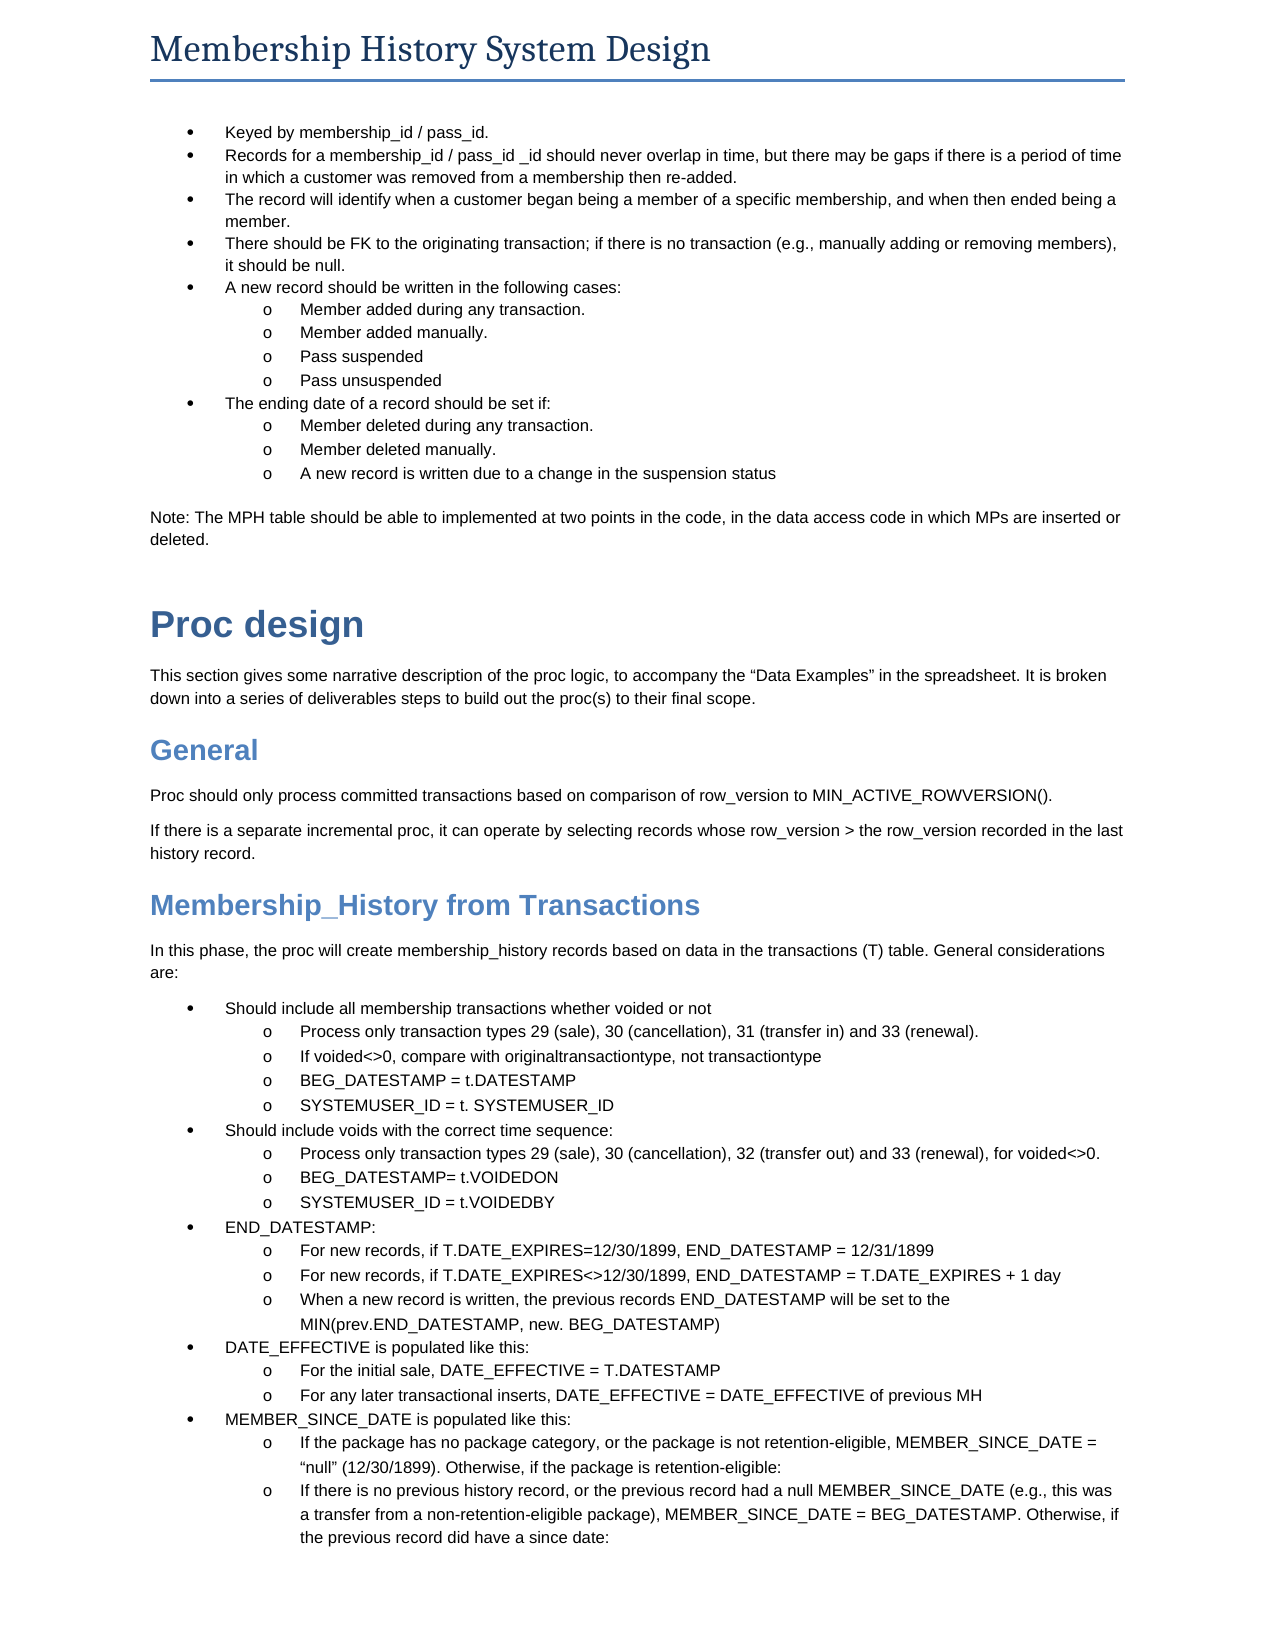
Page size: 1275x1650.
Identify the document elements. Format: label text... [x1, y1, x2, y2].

text If there is a separate incremental proc, it can operate by selecting records whose row_version > the row_version recorded in the last history record. [150, 821, 1125, 863]
list Should include all membership transactions whether voided or not [187, 999, 1125, 1018]
list BEG_DATESTAMP = t.DATESTAMP [262, 1071, 1125, 1092]
list SYSTEMUSER_ID = t.VOIDEDBY [262, 1193, 1125, 1214]
subtitle General [150, 733, 1125, 766]
list Member added manually. [262, 323, 1125, 344]
list MEMBER_SINCE_DATE is populated like this: [187, 1410, 1125, 1429]
subtitle Proc design [150, 602, 1125, 645]
list SYSTEMUSER_ID = t. SYSTEMUSER_ID [262, 1096, 1125, 1116]
list The record will identify when a customer began being a member of a specific membership, and when then ended being a member. [187, 189, 1125, 231]
list DATE_EFFECTIVE is populated like this: [187, 1337, 1125, 1357]
list Member deleted manually. [262, 440, 1125, 461]
list Records for a membership_id / pass_id _id should never overlap in time, but there may be gaps if there is a period of time in which a customer was removed from a membership then re-added. [187, 145, 1125, 187]
text This section gives some narrative description of the proc logic, to accompany the “Data Examples” in the spreadsheet. It is broken down into a series of deliverables steps to build out the proc(s) to their final scope. [150, 666, 1125, 708]
list END_DATESTAMP: [187, 1218, 1125, 1237]
list Should include voids with the correct time sequence: [187, 1121, 1125, 1140]
text Proc should only process committed transactions based on comparison of row_version to MIN_ACTIVE_ROWVERSION(). [150, 786, 1125, 805]
list If voided<>0, compare with originaltransactiontype, not transactiontype [262, 1046, 1125, 1067]
list Process only transaction types 29 (sale), 30 (cancellation), 32 (transfer out) and 33 (renewal), for voided<>0. [262, 1144, 1125, 1164]
list Process only transaction types 29 (sale), 30 (cancellation), 31 (transfer in) and 33 (renewal). [262, 1022, 1125, 1042]
text Note: The MPH table should be able to implemented at two points in the code, in the data access code in which MPs are inserted or deleted. [150, 508, 1125, 549]
list For new records, if T.DATE_EXPIRES=12/30/1899, END_DATESTAMP = 12/31/1899 [262, 1241, 1125, 1261]
list Member deleted during any transaction. [262, 416, 1125, 437]
list The ending date of a record should be set if: [187, 394, 1125, 413]
list If there is no previous history record, or the previous record had a null MEMBER_SINCE_DATE (e.g., this was a transfer from a non-retention-eligible package), MEMBER_SINCE_DATE = BEG_DATESTAMP. Otherwise, if the previous record did have a since date: [262, 1480, 1125, 1547]
list For the initial sale, DATE_EFFECTIVE = T.DATESTAMP [262, 1361, 1125, 1381]
list Keyed by membership_id / pass_id. [187, 123, 1125, 142]
list Pass suspended [262, 347, 1125, 367]
list For new records, if T.DATE_EXPIRES<>12/30/1899, END_DATESTAMP = T.DATE_EXPIRES + 1 day [262, 1266, 1125, 1286]
list If the package has no package category, or the package is not retention-eligible, MEMBER_SINCE_DATE = “null” (12/30/1899). Otherwise, if the package is retention-eligible: [262, 1433, 1125, 1477]
list Pass unsuspended [262, 371, 1125, 391]
list A new record is written due to a change in the suspension status [262, 463, 1125, 484]
list BEG_DATESTAMP= t.VOIDEDON [262, 1168, 1125, 1189]
list Member added during any transaction. [262, 299, 1125, 320]
subtitle Membership_History from Transactions [150, 888, 1125, 921]
list A new record should be written in the following cases: [187, 277, 1125, 297]
text In this phase, the proc will create membership_history records based on data in the transactions (T) table. General considerations are: [150, 940, 1125, 982]
list There should be FK to the originating transaction; if there is no transaction (e.g., manually adding or removing members), it should be null. [187, 233, 1125, 275]
list When a new record is written, the previous records END_DATESTAMP will be set to the MIN(prev.END_DATESTAMP, new. BEG_DATESTAMP) [262, 1290, 1125, 1334]
list For any later transactional inserts, DATE_EFFECTIVE = DATE_EFFECTIVE of previous MH [262, 1385, 1125, 1406]
